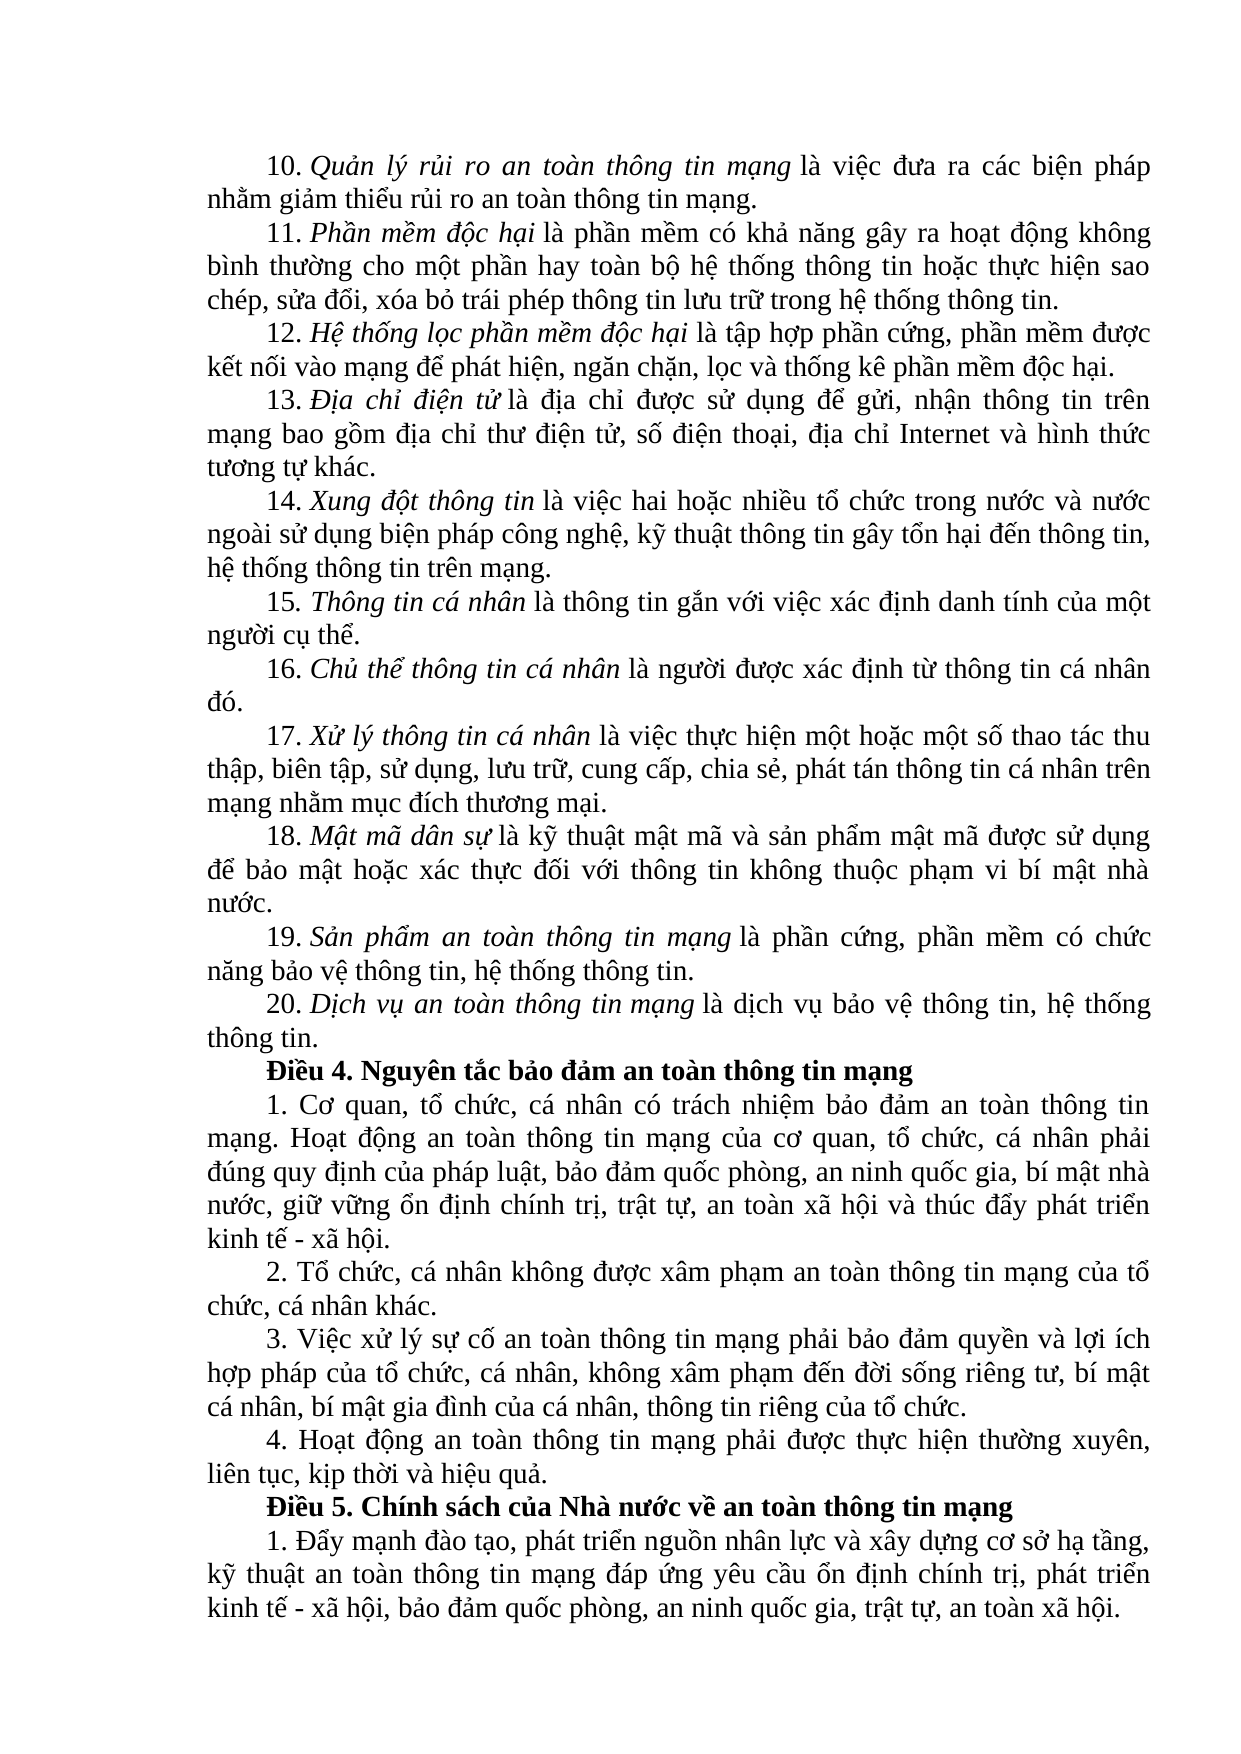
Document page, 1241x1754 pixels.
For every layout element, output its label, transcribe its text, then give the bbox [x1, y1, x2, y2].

text 12. Hệ thống lọc phần mềm độc hại là tập hợp phần cứng, phần mềm được kết nối vào mạng để phát hiện, ngăn chặn, lọc và thống kê phần mềm độc hại. [207, 315, 1152, 382]
text 1. Đẩy mạnh đào tạo, phát triển nguồn nhân lực và xây dựng cơ sở hạ tầng, kỹ thuật an toàn thông tin mạng đáp ứng yêu cầu ổn định chính trị, phát triển kinh tế - xã hội, bảo đảm quốc phòng, an ninh quốc gia, trật tự, an toàn xã hội. [207, 1523, 1152, 1623]
text 20. Dịch vụ an toàn thông tin mạng là dịch vụ bảo vệ thông tin, hệ thống thông tin. [207, 986, 1152, 1053]
text 17. Xử lý thông tin cá nhân là việc thực hiện một hoặc một số thao tác thu thập, biên tập, sử dụng, lưu trữ, cung cấp, chia sẻ, phát tán thông tin cá nhân trên mạng nhằm mục đích thương mại. [207, 718, 1152, 818]
text 11. Phần mềm độc hại là phần mềm có khả năng gây ra hoạt động không bình thường cho một phần hay toàn bộ hệ thống thông tin hoặc thực hiện sao chép, sửa đổi, xóa bỏ trái phép thông tin lưu trữ trong hệ thống thông tin. [207, 215, 1152, 315]
text 18. Mật mã dân sự là kỹ thuật mật mã và sản phẩm mật mã được sử dụng để bảo mật hoặc xác thực đối với thông tin không thuộc phạm vi bí mật nhà nước. [207, 818, 1152, 919]
text 10. Quản lý rủi ro an toàn thông tin mạng là việc đưa ra các biện pháp nhằm giảm thiểu rủi ro an toàn thông tin mạng. [207, 148, 1152, 215]
text 3. Việc xử lý sự cố an toàn thông tin mạng phải bảo đảm quyền và lợi ích hợp pháp của tổ chức, cá nhân, không xâm phạm đến đời sống riêng tư, bí mật cá nhân, bí mật gia đình của cá nhân, thông tin riêng của tổ chức. [207, 1322, 1152, 1422]
text 16. Chủ thể thông tin cá nhân là người được xác định từ thông tin cá nhân đó. [207, 651, 1152, 718]
text 1. Cơ quan, tổ chức, cá nhân có trách nhiệm bảo đảm an toàn thông tin mạng. Hoạt động an toàn thông tin mạng của cơ quan, tổ chức, cá nhân phải đúng quy định của pháp luật, bảo đảm quốc phòng, an ninh quốc gia, bí mật nhà nước, giữ vững ổn định chính trị, trật tự, an toàn xã hội và thúc đẩy phát triển kinh tế - xã hội. [207, 1087, 1152, 1254]
text 15. Thông tin cá nhân là thông tin gắn với việc xác định danh tính của một người cụ thể. [207, 584, 1152, 651]
text 19. Sản phẩm an toàn thông tin mạng là phần cứng, phần mềm có chức năng bảo vệ thông tin, hệ thống thông tin. [207, 919, 1152, 986]
text 4. Hoạt động an toàn thông tin mạng phải được thực hiện thường xuyên, liên tục, kịp thời và hiệu quả. [207, 1422, 1152, 1489]
text 2. Tổ chức, cá nhân không được xâm phạm an toàn thông tin mạng của tổ chức, cá nhân khác. [207, 1254, 1152, 1322]
text 13. Địa chỉ điện tử là địa chỉ được sử dụng để gửi, nhận thông tin trên mạng bao gồm địa chỉ thư điện tử, số điện thoại, địa chỉ Internet và hình thức tương tự khác. [207, 382, 1152, 483]
text Điều 5. Chính sách của Nhà nước về an toàn thông tin mạng [207, 1489, 1152, 1523]
text Điều 4. Nguyên tắc bảo đảm an toàn thông tin mạng [207, 1053, 1152, 1087]
text 14. Xung đột thông tin là việc hai hoặc nhiều tổ chức trong nước và nước ngoài sử dụng biện pháp công nghệ, kỹ thuật thông tin gây tổn hại đến thông tin, hệ thống thông tin trên mạng. [207, 483, 1152, 584]
